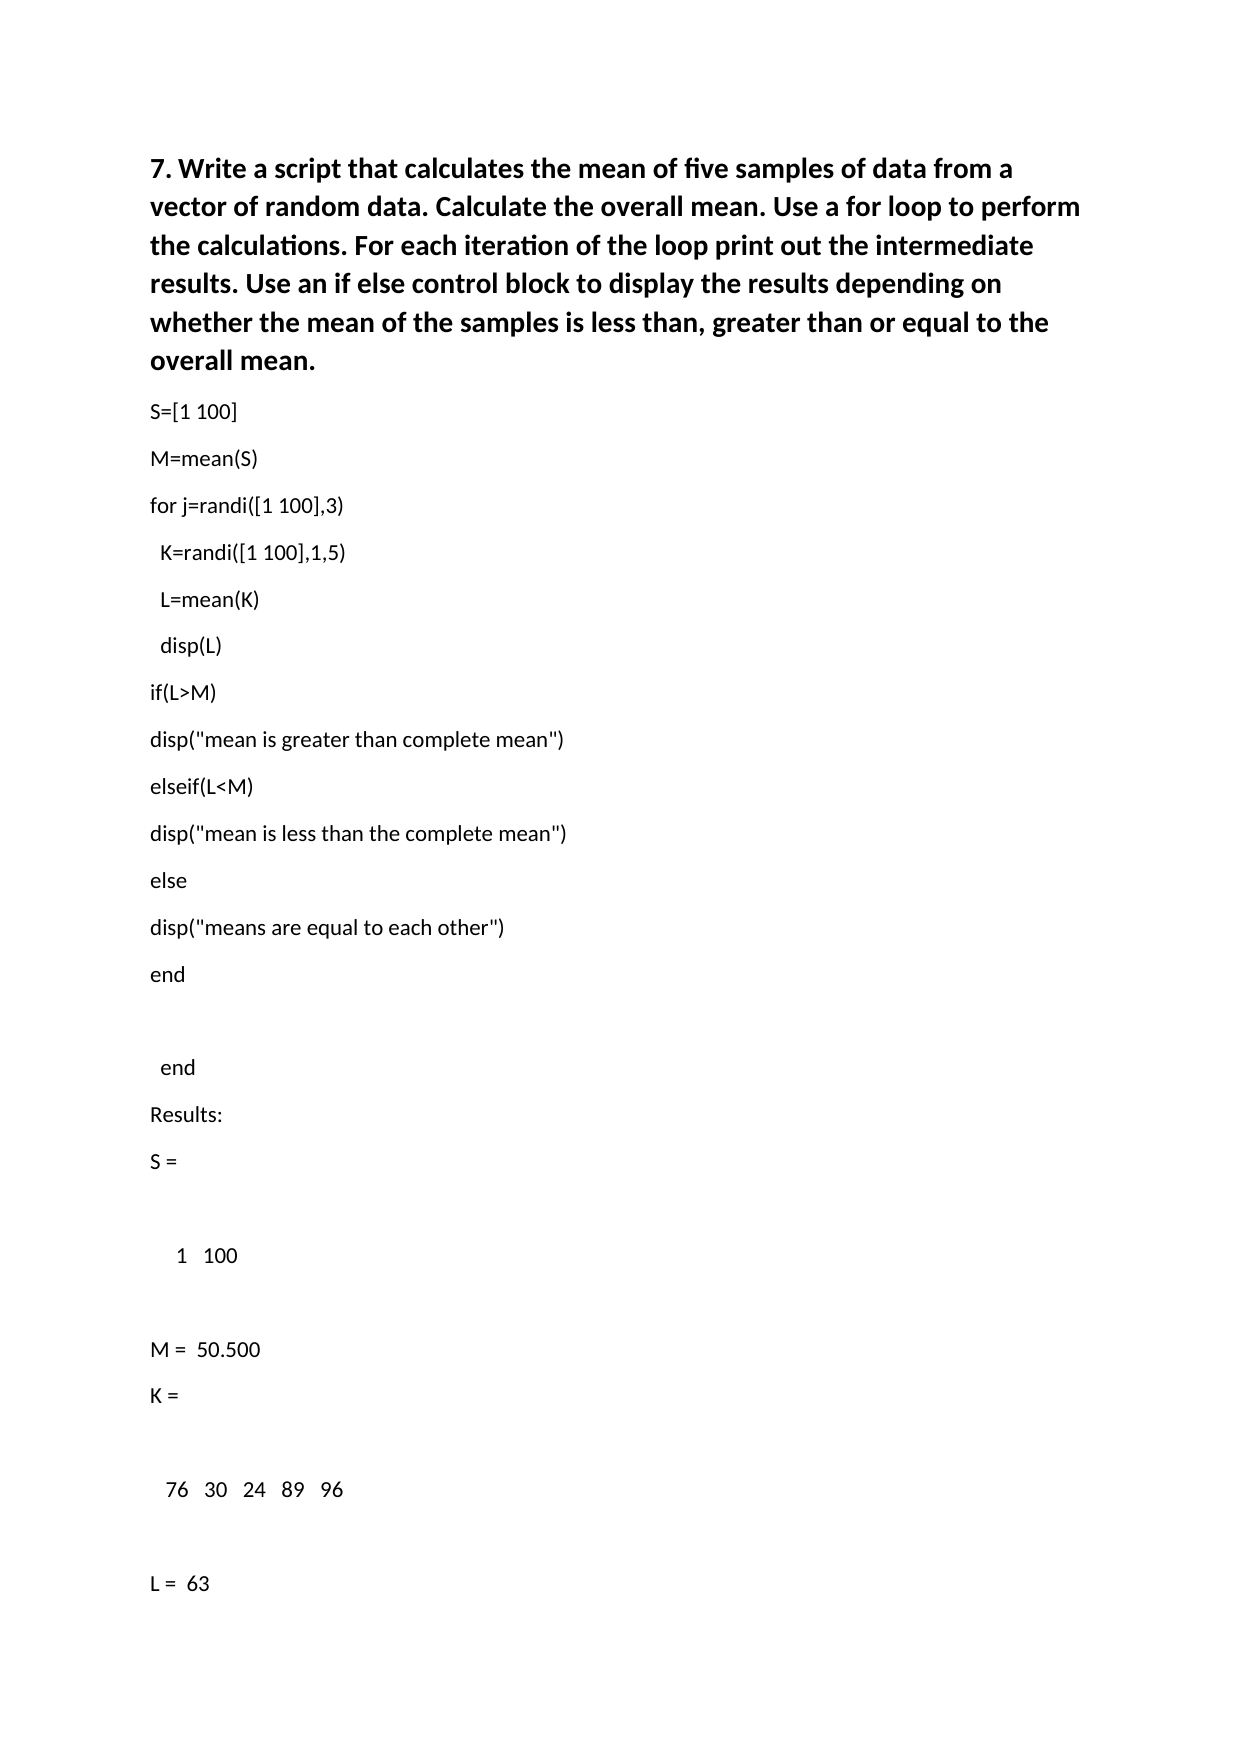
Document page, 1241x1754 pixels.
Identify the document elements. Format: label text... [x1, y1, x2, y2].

text 1 100 [150, 1241, 1090, 1269]
text disp(L) [150, 632, 1090, 660]
text end [150, 1053, 1090, 1082]
text elseif(L<M) [150, 772, 1090, 800]
text else [150, 866, 1090, 894]
text S=[1 100] [150, 397, 1090, 425]
text S = [150, 1147, 1090, 1175]
text Results: [150, 1100, 1090, 1128]
text M = 50.500 [150, 1335, 1090, 1363]
text 76 30 24 89 96 [150, 1475, 1090, 1503]
text end [150, 960, 1090, 988]
text L = 63 [150, 1569, 1090, 1597]
text disp("mean is greater than complete mean") [150, 725, 1090, 753]
text disp("mean is less than the complete mean") [150, 819, 1090, 847]
text L=mean(K) [150, 585, 1090, 613]
text 7. Write a script that calculates the mean of five samples of data from a vector of random data. Calculate the overall mean. Use a for loop to perform the calculations. For each iteration of the loop print out the intermediate results. Use an if else control block to display the results depending on whether the mean of the samples is less than, greater than or equal to the overall mean. [150, 150, 1090, 378]
text M=mean(S) [150, 444, 1090, 472]
text K=randi([1 100],1,5) [150, 538, 1090, 566]
text disp("means are equal to each other") [150, 913, 1090, 941]
text if(L>M) [150, 678, 1090, 707]
text for j=randi([1 100],3) [150, 491, 1090, 519]
text K = [150, 1382, 1090, 1410]
